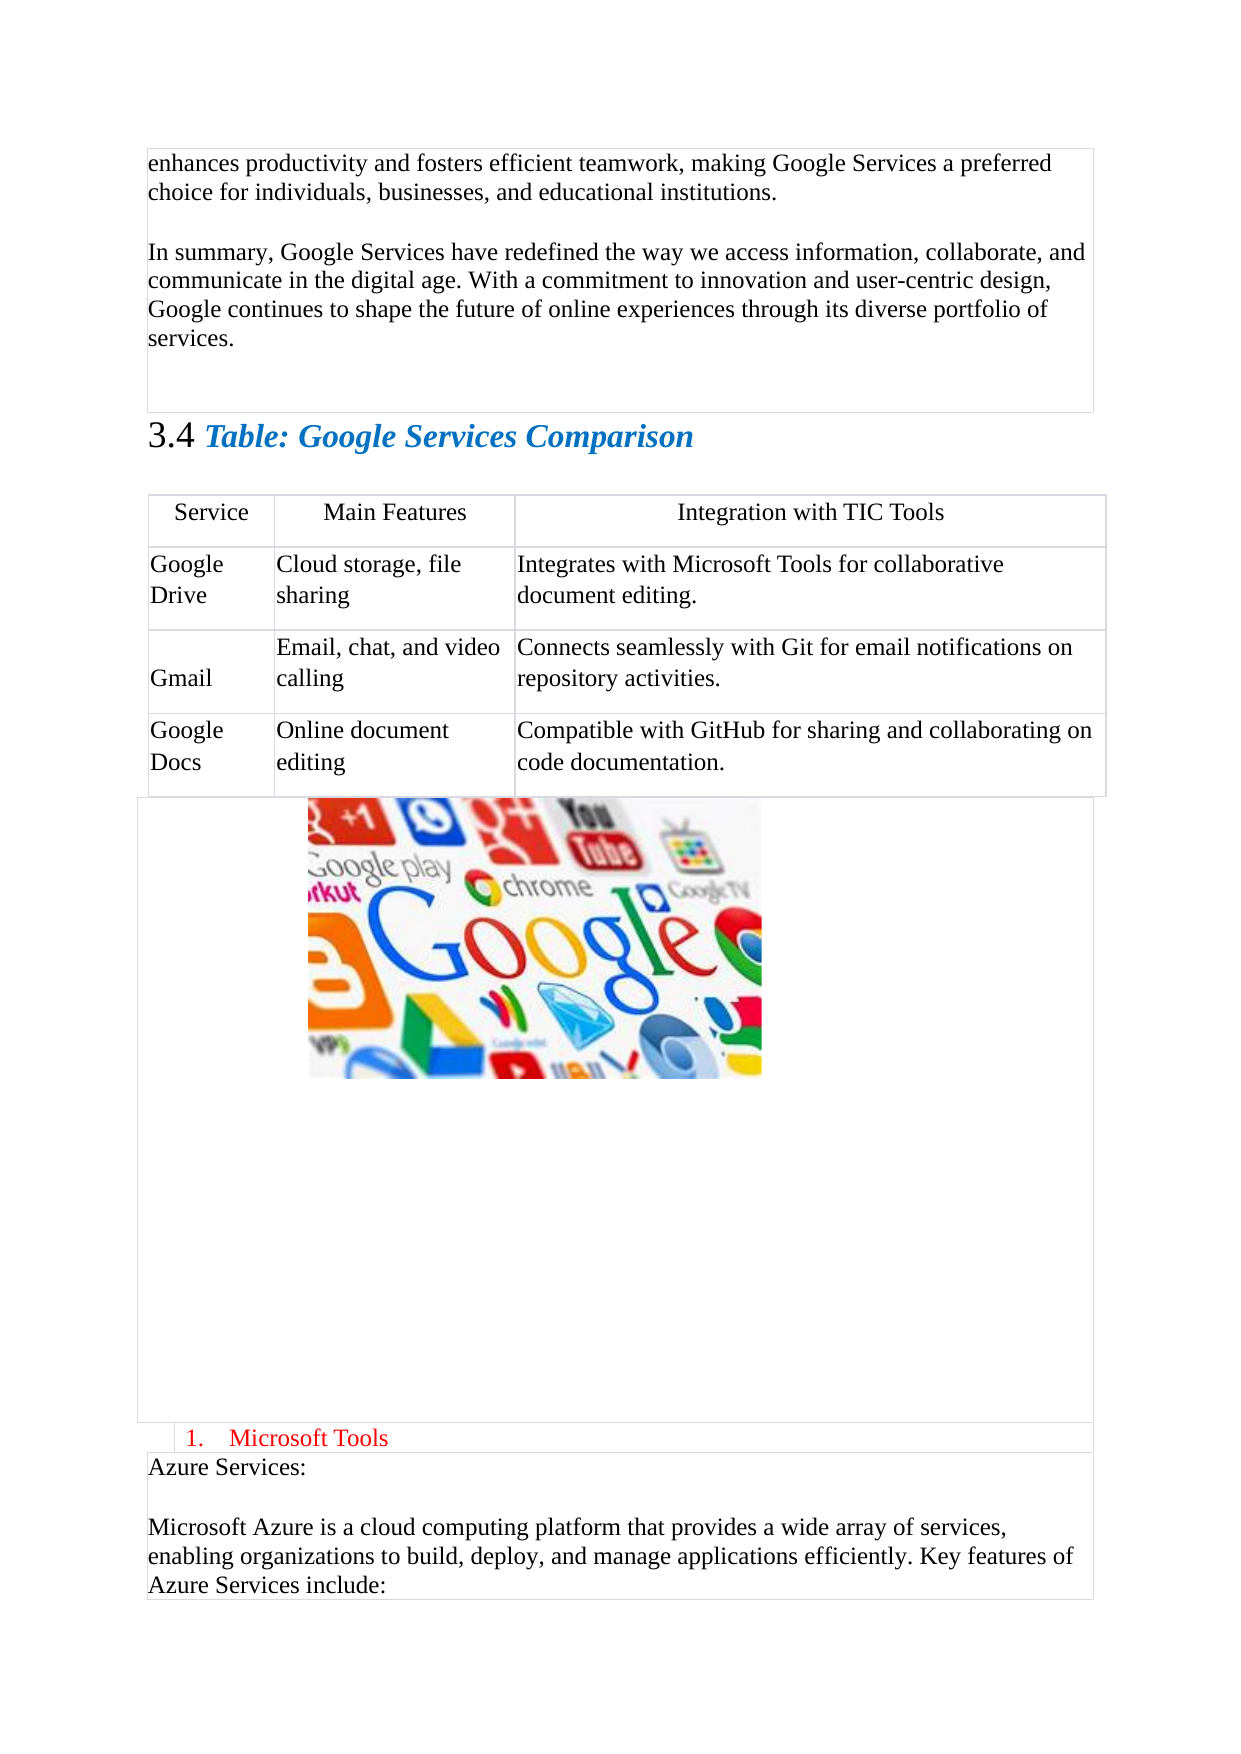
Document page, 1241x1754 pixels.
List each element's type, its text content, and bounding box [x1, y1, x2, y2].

table_header Integration with TIC Tools [516, 496, 1105, 546]
table_cell Online document editing [275, 714, 514, 796]
text In summary, Google Services have redefined the way we access information, collaborate, and communicate in the digital age. With a commitment to innovation and user-centric design, Google continues to shape the future of online experiences through its diverse portfolio of services. [148, 236, 1093, 352]
table_cell Google Docs [149, 714, 274, 796]
table_header Main Features [275, 496, 514, 546]
table_cell Connects seamlessly with Git for email notifications on repository activities. [516, 631, 1105, 712]
table_cell Cloud storage, file sharing [275, 548, 514, 629]
text 3.4 Table: Google Services Comparison [148, 413, 1093, 456]
text Azure Services: [148, 1453, 1093, 1481]
table_cell Google Drive [149, 548, 274, 629]
table_header Service [149, 496, 274, 546]
table_cell Integrates with Microsoft Tools for collaborative document editing. [516, 548, 1105, 629]
text Microsoft Azure is a cloud computing platform that provides a wide array of services, enabling organizations to build, deploy, and manage applications efficiently. Key features of Azure Services include: [148, 1512, 1093, 1599]
list Microsoft Tools [175, 1423, 1093, 1452]
picture [308, 798, 762, 1079]
table_cell Gmail [149, 631, 274, 712]
table_cell Compatible with GitHub for sharing and collaborating on code documentation. [516, 714, 1105, 796]
table_cell Email, chat, and video calling [275, 631, 514, 712]
